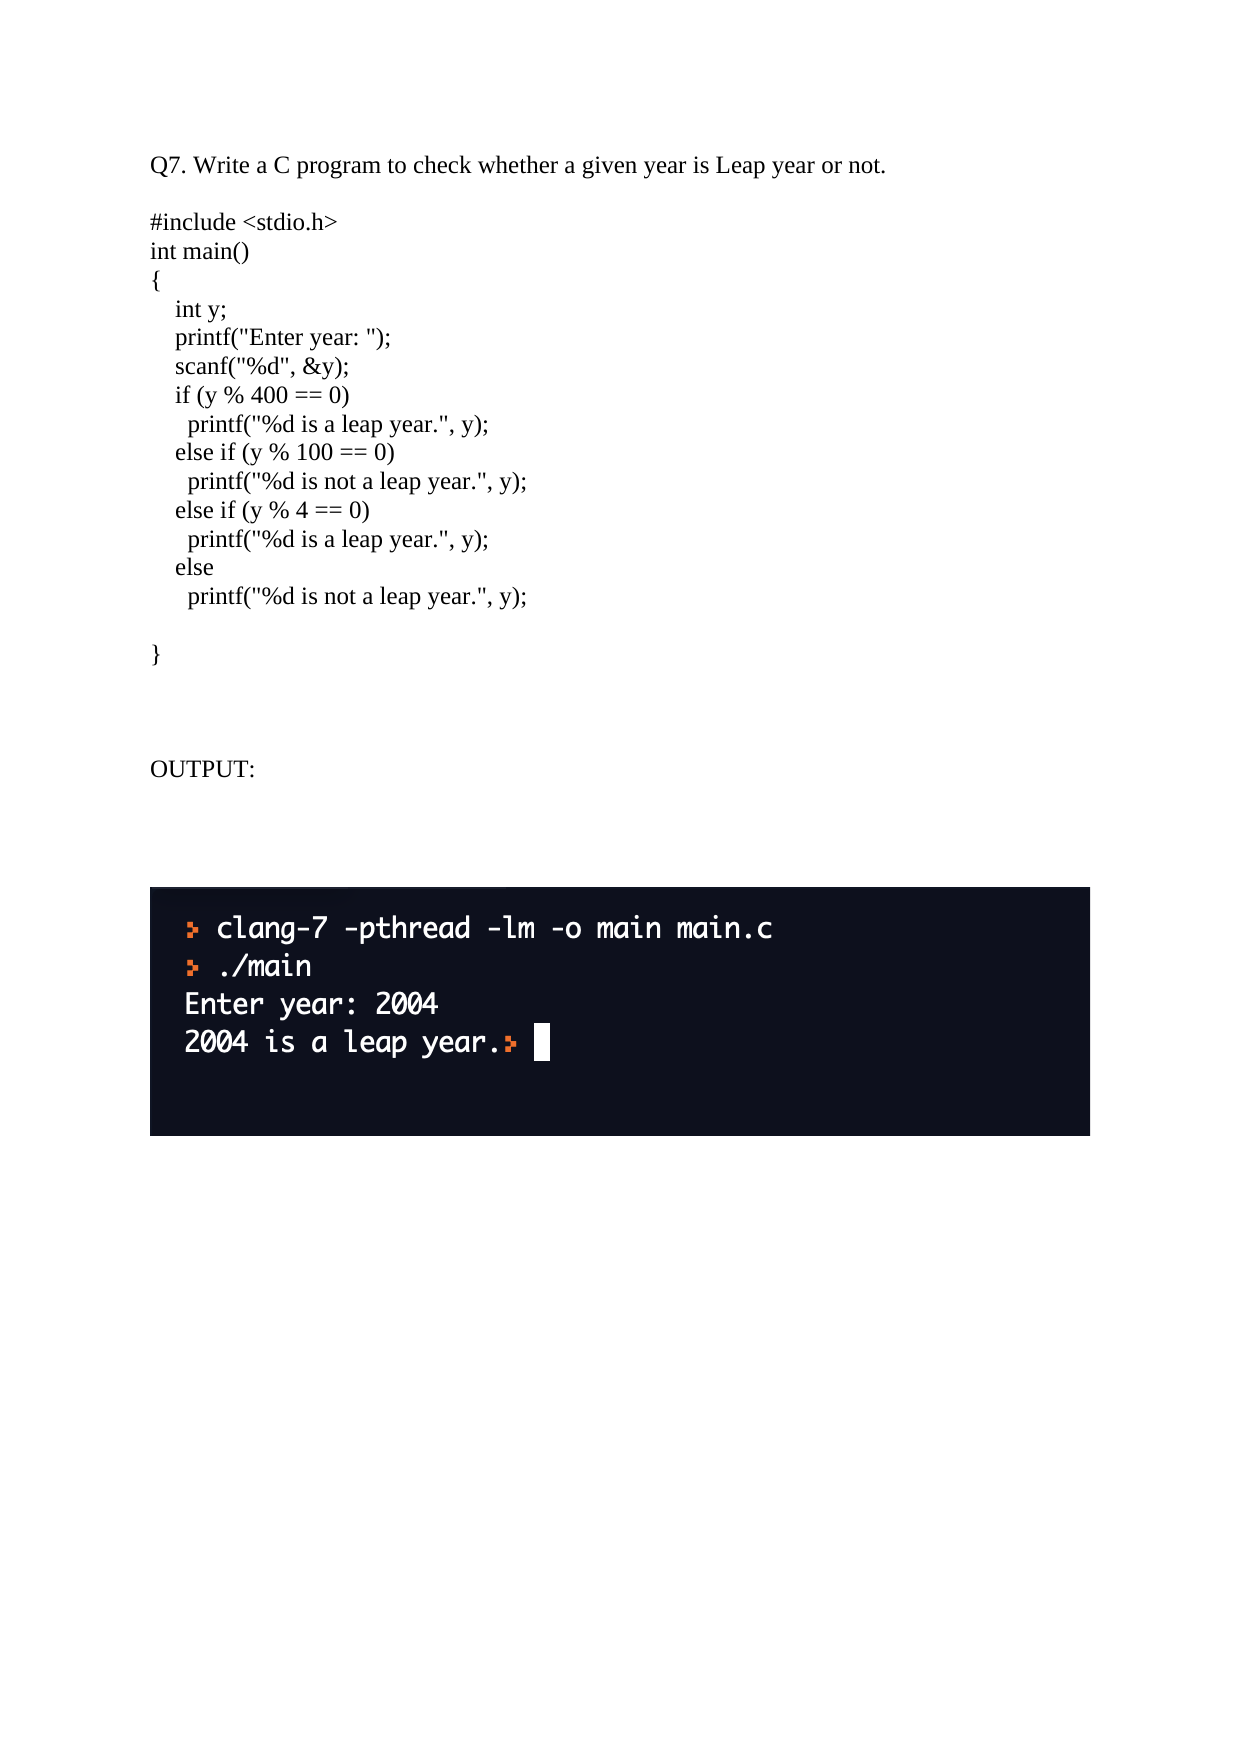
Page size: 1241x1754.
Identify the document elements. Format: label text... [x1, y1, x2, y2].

text printf("%d is not a leap year.", y); [150, 466, 1090, 495]
text OUTPUT: [150, 754, 1090, 782]
text printf("%d is not a leap year.", y); [150, 581, 1090, 610]
text else if (y % 4 == 0) [150, 495, 1090, 524]
text #include <stdio.h> [150, 207, 1090, 236]
text printf("Enter year: "); [150, 322, 1090, 351]
text if (y % 400 == 0) [150, 380, 1090, 409]
text { [150, 265, 1090, 294]
text Q7. Write a C program to check whether a given year is Leap year or not. [150, 150, 1090, 179]
picture [150, 887, 1091, 1136]
text printf("%d is a leap year.", y); [150, 409, 1090, 437]
text else [150, 552, 1090, 581]
text else if (y % 100 == 0) [150, 437, 1090, 466]
text int y; [150, 294, 1090, 322]
text } [150, 639, 1090, 667]
text scanf("%d", &y); [150, 351, 1090, 380]
text int main() [150, 236, 1090, 265]
text printf("%d is a leap year.", y); [150, 524, 1090, 552]
